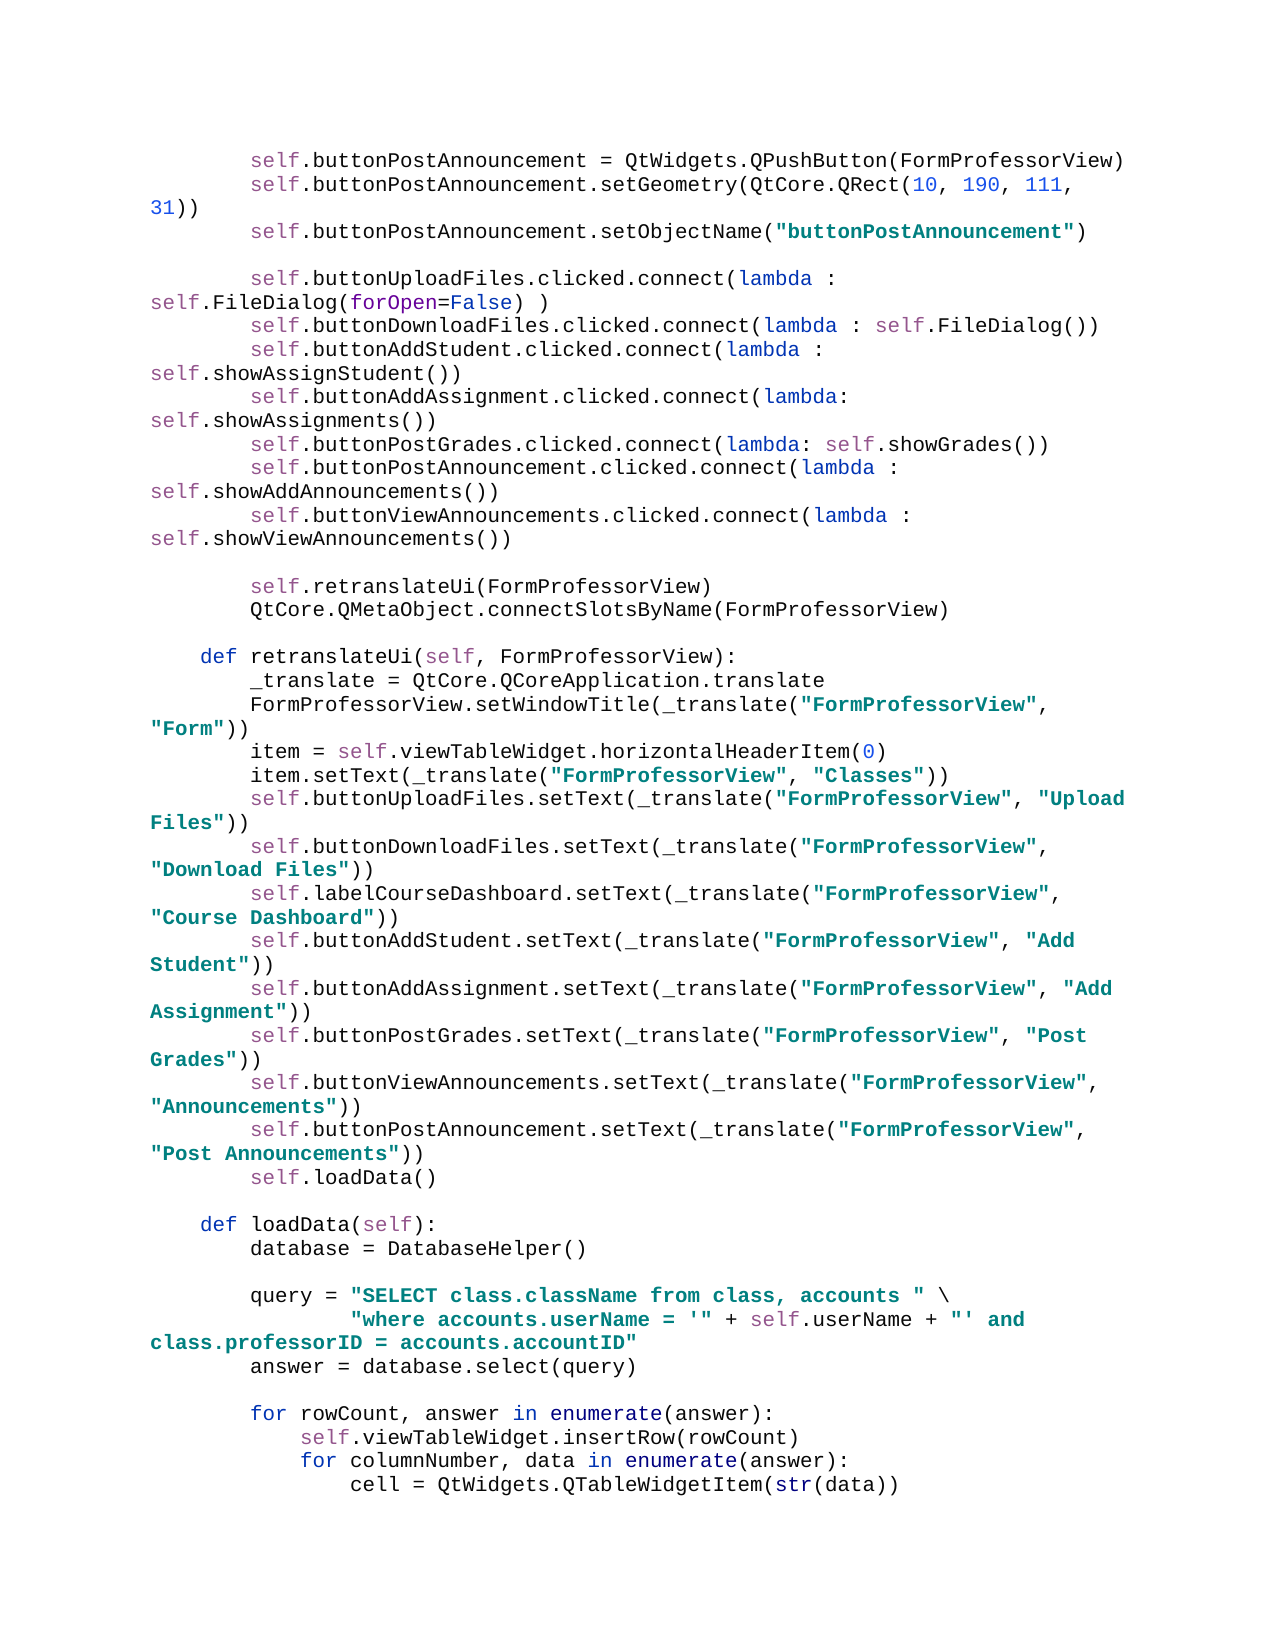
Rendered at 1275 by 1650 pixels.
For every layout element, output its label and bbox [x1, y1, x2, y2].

text [150, 150, 1125, 1498]
